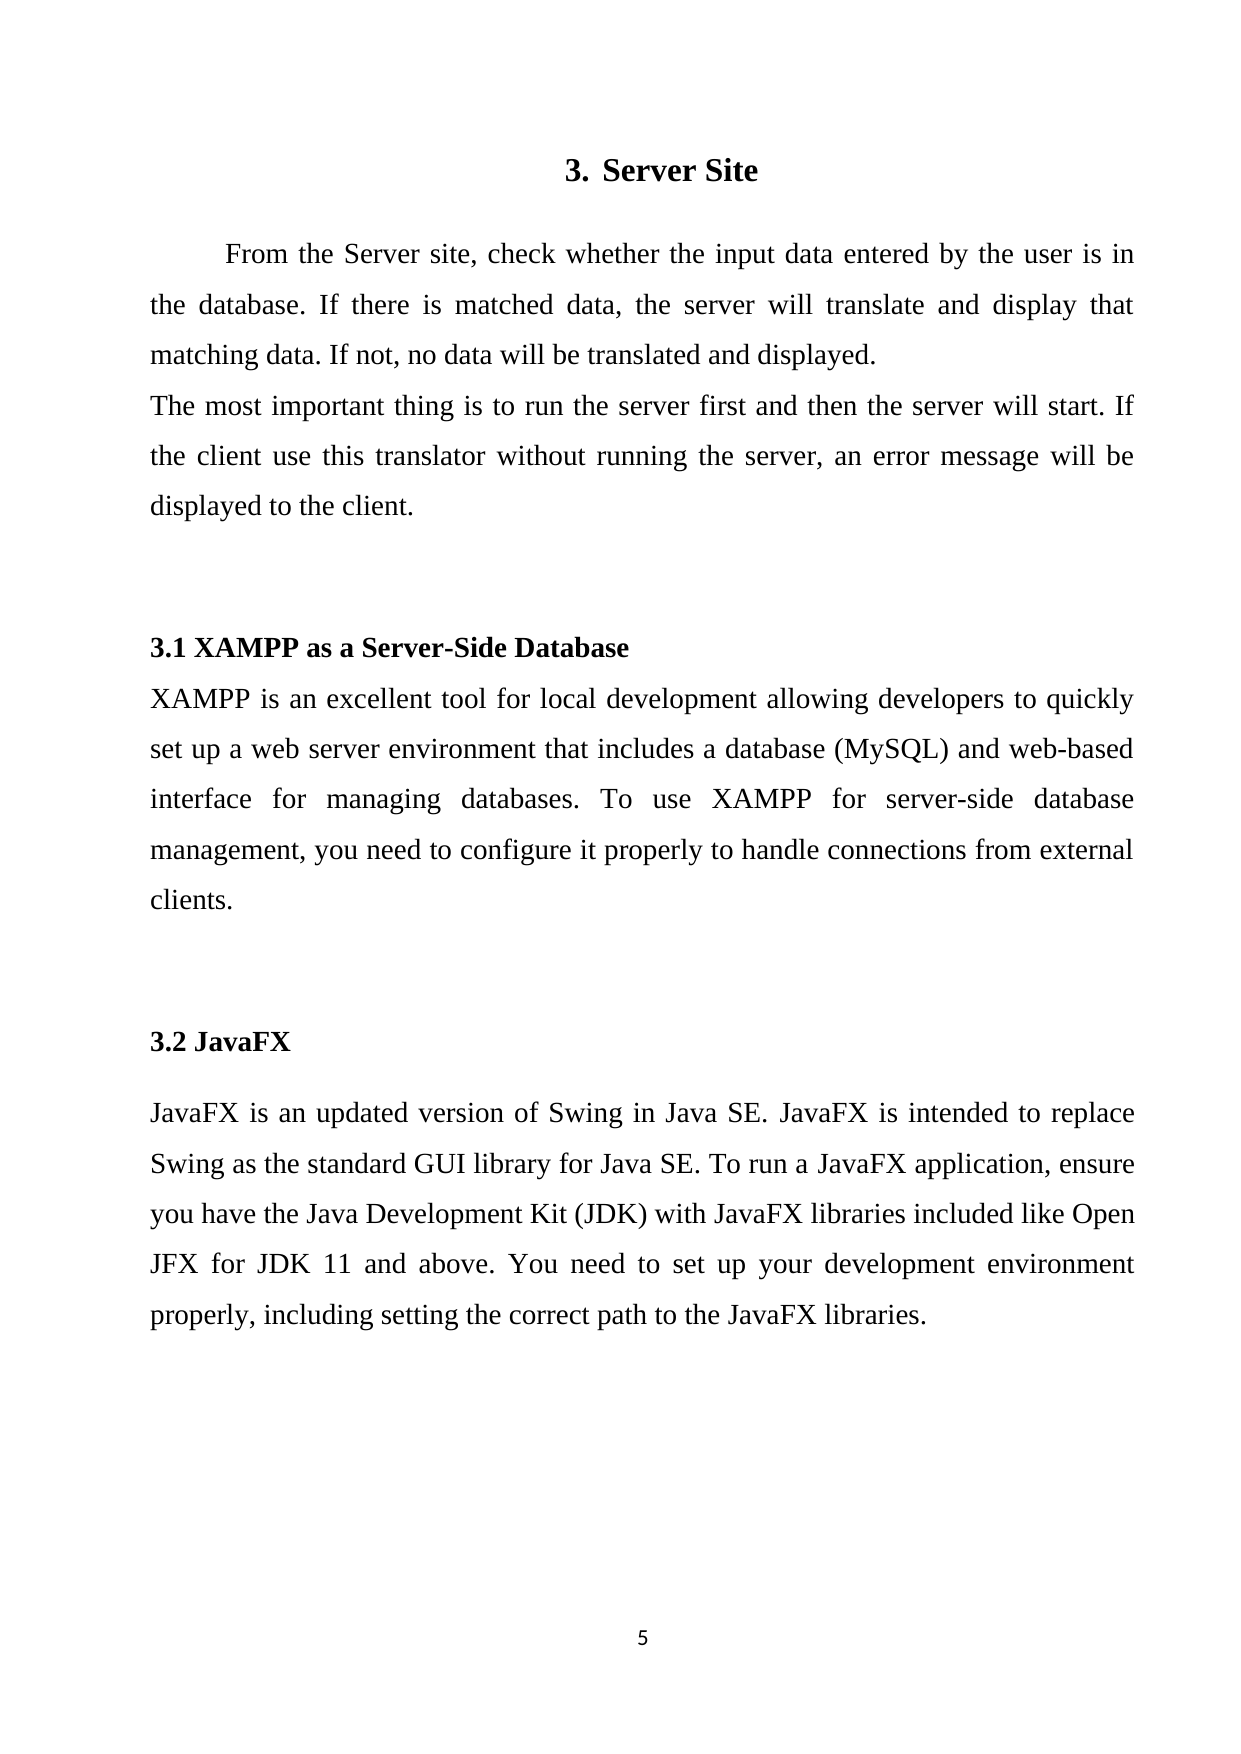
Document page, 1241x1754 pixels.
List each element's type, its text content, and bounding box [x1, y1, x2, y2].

text JavaFX is an updated version of Swing in Java SE. JavaFX is intended to replace Swing as the standard GUI library for Java SE. To run a JavaFX application, ensure you have the Java Development Kit (JDK) with JavaFX libraries included like Open JFX for JDK 11 and above. You need to set up your development environment properly, including setting the correct path to the JavaFX libraries. [150, 1096, 1135, 1330]
list Server Site [187, 150, 1135, 188]
text The most important thing is to run the server first and then the server will start. If the client use this translator without running the server, an error message will be displayed to the client. [150, 388, 1135, 522]
text XAMPP is an excellent tool for local development allowing developers to quickly set up a web server environment that includes a database (MySQL) and web-based interface for managing databases. To use XAMPP for server-side database management, you need to configure it properly to handle connections from external clients. [150, 681, 1135, 916]
text 3.2 JavaFX [150, 1024, 1135, 1058]
text 3.1 XAMPP as a Server-Side Database [150, 631, 1135, 664]
text From the Server site, check whether the input data entered by the user is in the database. If there is matched data, the server will translate and display that matching data. If not, no data will be translated and displayed. [150, 237, 1135, 371]
